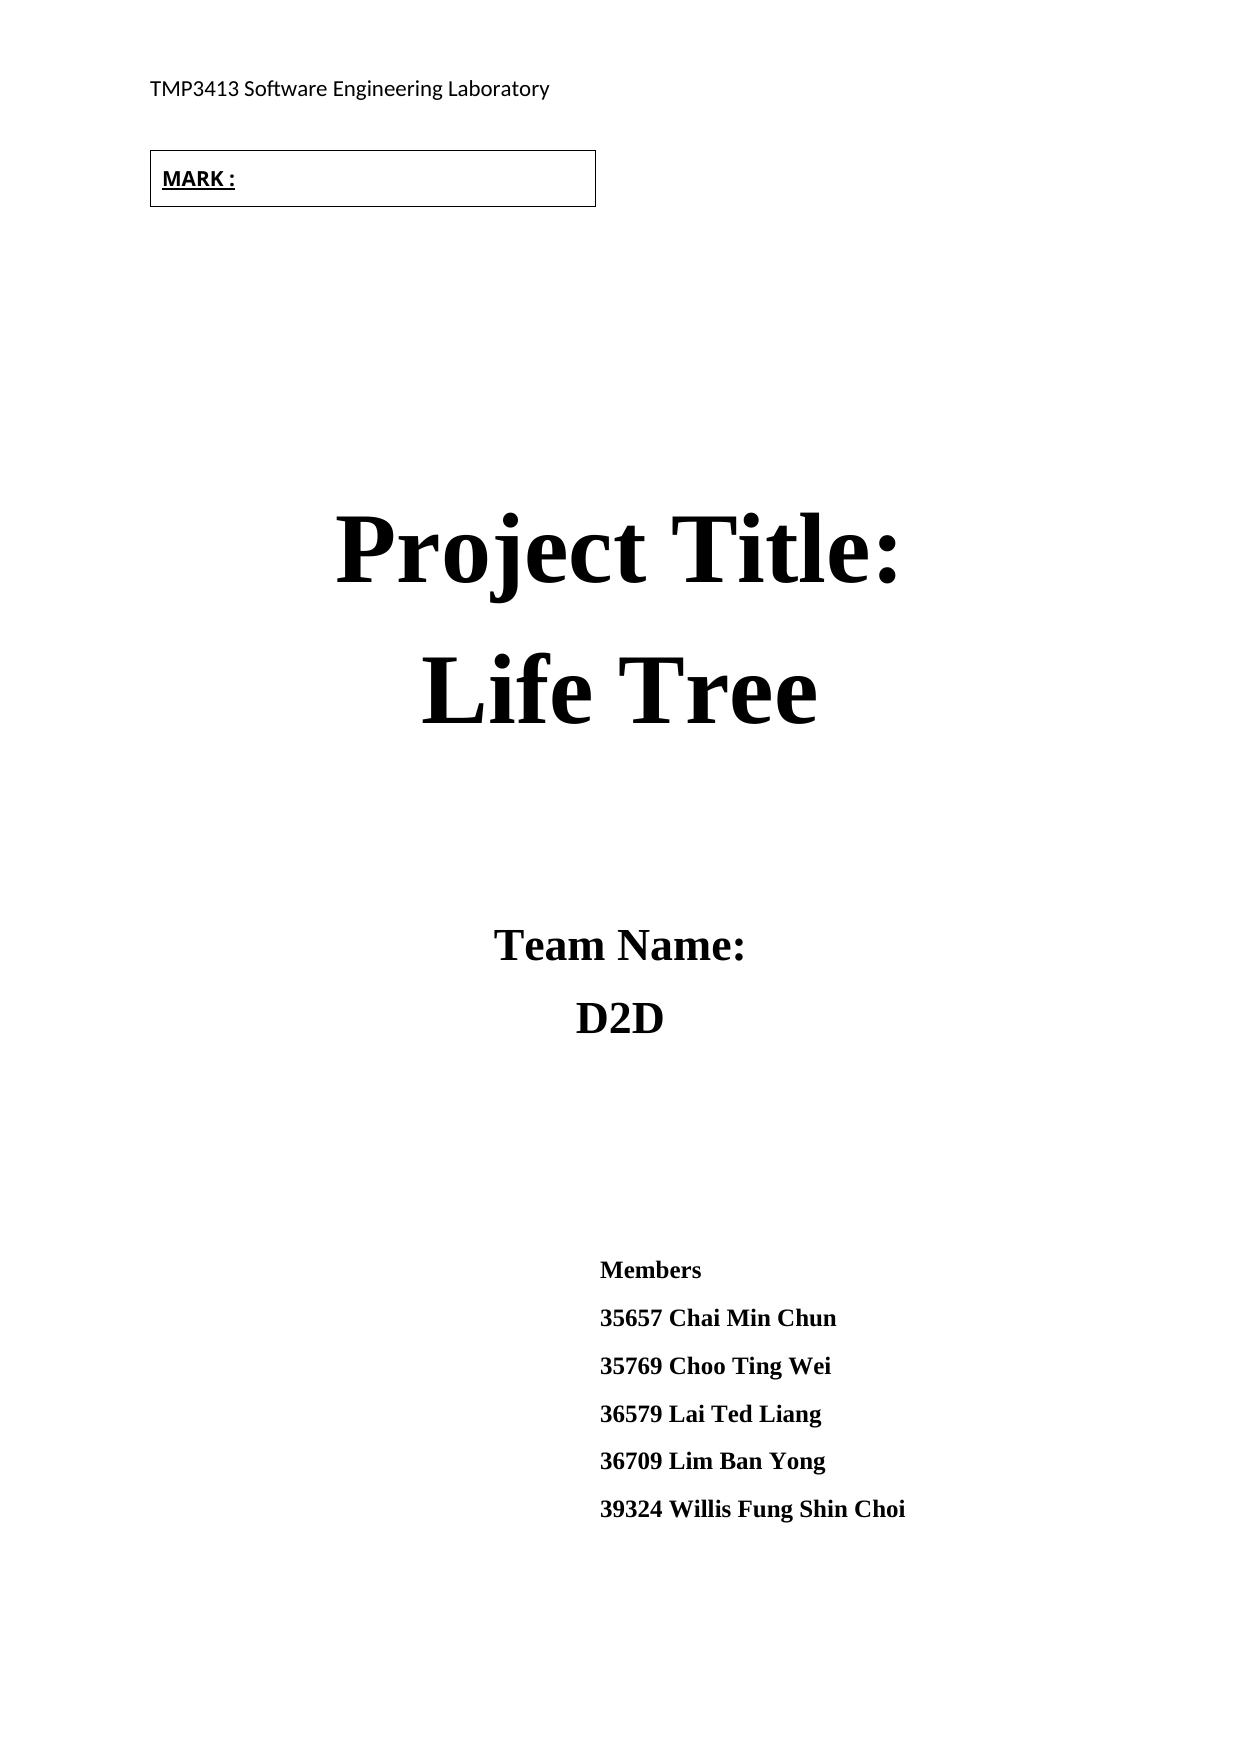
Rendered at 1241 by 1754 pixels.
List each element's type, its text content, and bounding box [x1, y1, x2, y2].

text 39324 Willis Fung Shin Choi [600, 1494, 1090, 1523]
text 36709 Lim Ban Yong [600, 1446, 1090, 1475]
text 36579 Lai Ted Liang [600, 1399, 1090, 1427]
text Project Title: [150, 489, 1090, 604]
text 35769 Choo Ting Wei [600, 1351, 1090, 1380]
text Members [600, 1256, 1090, 1284]
text Life Tree [150, 630, 1090, 745]
text 35657 Chai Min Chun [600, 1303, 1090, 1332]
text Team Name: [150, 918, 1090, 970]
table_header MARK : [151, 151, 595, 206]
text D2D [150, 991, 1090, 1044]
